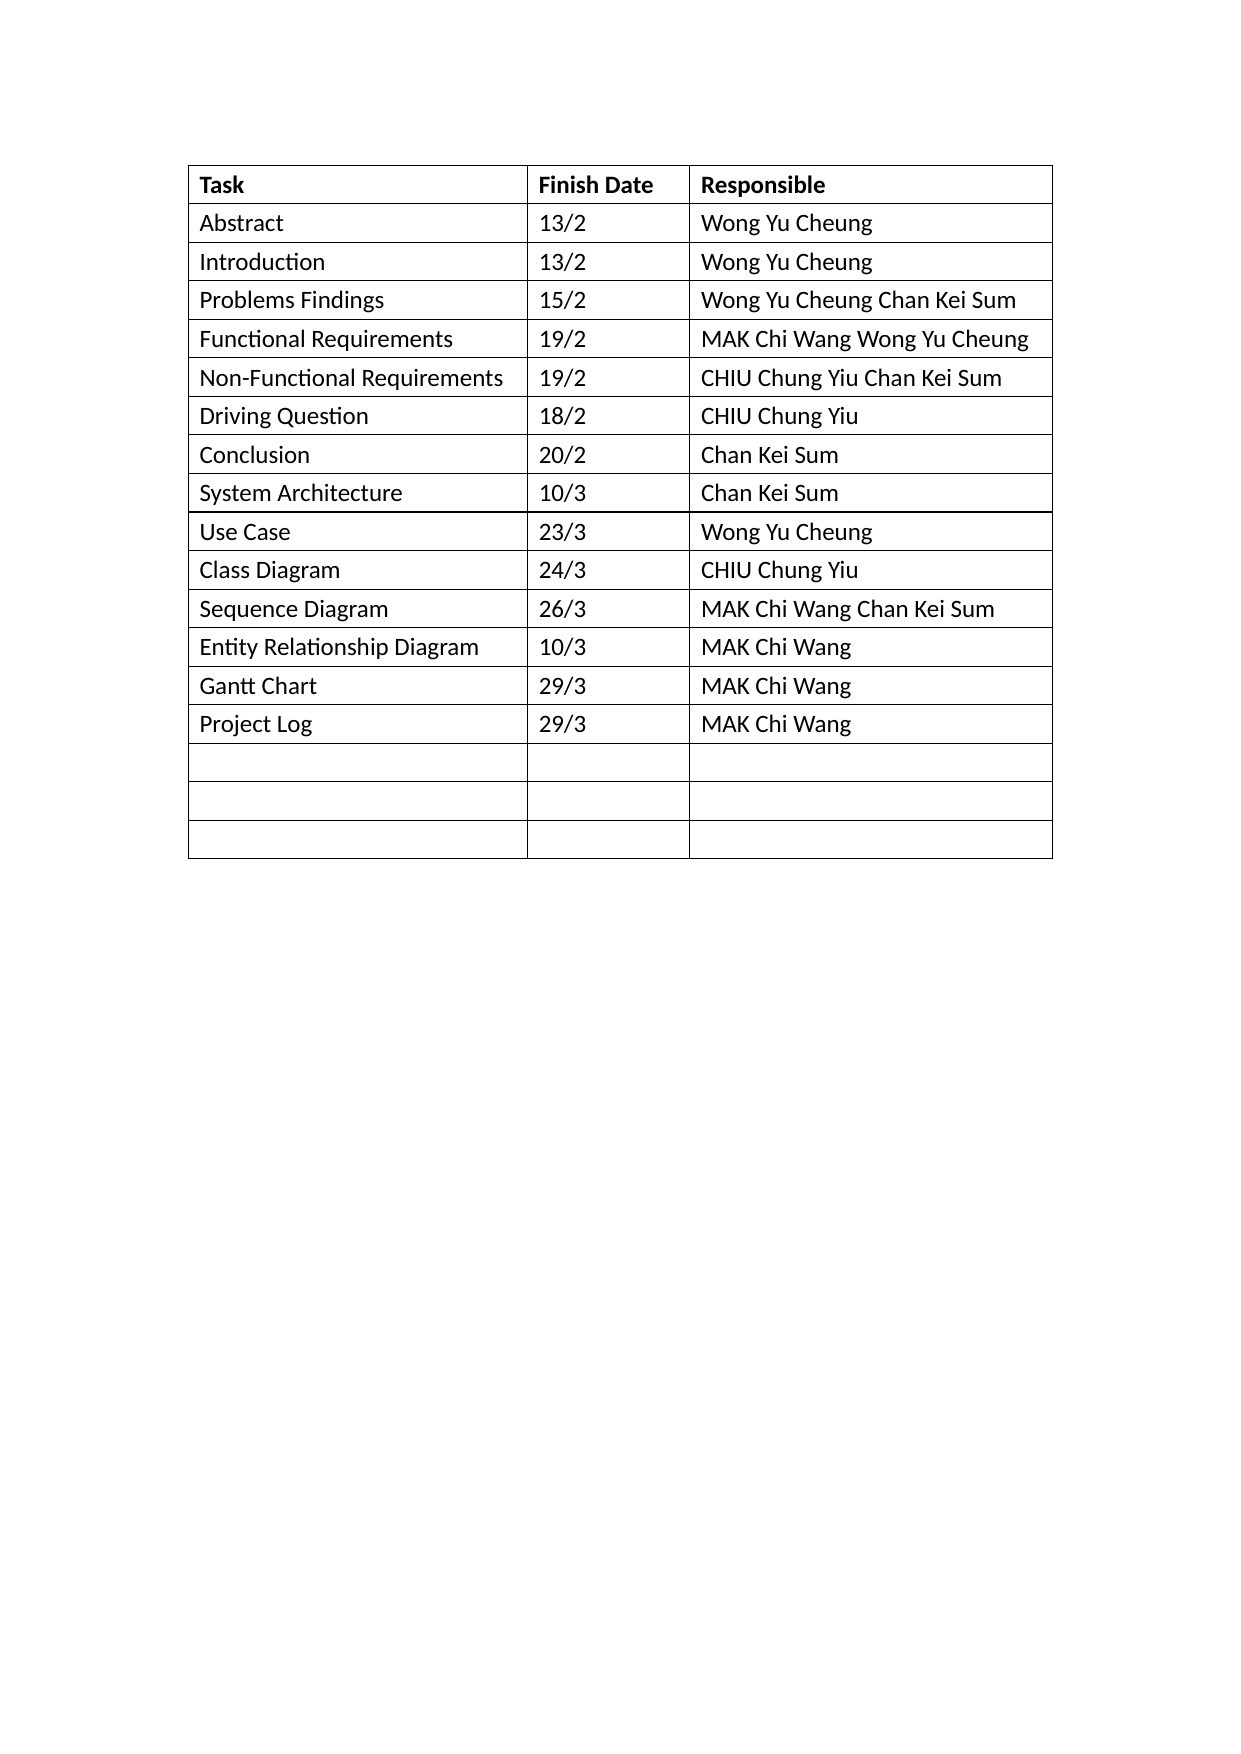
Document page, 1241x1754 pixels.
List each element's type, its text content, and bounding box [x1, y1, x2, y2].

table_cell Wong Yu Cheung Chan Kei Sum [690, 281, 1052, 319]
table_cell Introduction [189, 243, 527, 280]
table_cell Driving Question [189, 397, 527, 434]
table_cell Wong Yu Cheung [690, 204, 1052, 242]
table_cell MAK Chi Wang [690, 667, 1052, 704]
table_cell Entity Relationship Diagram [189, 628, 527, 666]
table_cell [189, 744, 527, 781]
table_cell Functional Requirements [189, 320, 527, 357]
table_cell [189, 782, 527, 820]
table_cell Wong Yu Cheung [690, 513, 1052, 550]
table_cell Non-Functional Requirements [189, 358, 527, 396]
table_cell Conclusion [189, 435, 527, 473]
table_cell 10/3 [528, 474, 689, 511]
table_cell 13/2 [528, 243, 689, 280]
table_cell Chan Kei Sum [690, 474, 1052, 511]
table_cell [528, 782, 689, 820]
table_cell Class Diagram [189, 551, 527, 588]
table_cell 13/2 [528, 204, 689, 242]
table_cell 15/2 [528, 281, 689, 319]
table_cell [189, 821, 527, 858]
table_header Finish Date [528, 166, 689, 203]
table_cell Wong Yu Cheung [690, 243, 1052, 280]
table_cell 18/2 [528, 397, 689, 434]
table_cell [690, 782, 1052, 820]
table_cell 23/3 [528, 513, 689, 550]
table_cell 29/3 [528, 705, 689, 743]
table_cell Sequence Diagram [189, 590, 527, 627]
table_cell MAK Chi Wang Wong Yu Cheung [690, 320, 1052, 357]
table_cell 10/3 [528, 628, 689, 666]
table_cell 29/3 [528, 667, 689, 704]
table_cell 26/3 [528, 590, 689, 627]
table_cell CHIU Chung Yiu [690, 397, 1052, 434]
table_cell MAK Chi Wang [690, 705, 1052, 743]
table_cell [690, 821, 1052, 858]
table_cell Abstract [189, 204, 527, 242]
table_cell MAK Chi Wang Chan Kei Sum [690, 590, 1052, 627]
table_cell 19/2 [528, 358, 689, 396]
table_cell [528, 821, 689, 858]
table_cell CHIU Chung Yiu Chan Kei Sum [690, 358, 1052, 396]
table_cell Chan Kei Sum [690, 435, 1052, 473]
table_cell Problems Findings [189, 281, 527, 319]
table_cell Project Log [189, 705, 527, 743]
table_cell 19/2 [528, 320, 689, 357]
table_cell Use Case [189, 513, 527, 550]
table_cell System Architecture [189, 474, 527, 511]
table_cell CHIU Chung Yiu [690, 551, 1052, 588]
table_cell 20/2 [528, 435, 689, 473]
table_cell MAK Chi Wang [690, 628, 1052, 666]
table_cell [528, 744, 689, 781]
table_header Task [189, 166, 527, 203]
table_header Responsible [690, 166, 1052, 203]
table_cell 24/3 [528, 551, 689, 588]
table_cell Gantt Chart [189, 667, 527, 704]
table_cell [690, 744, 1052, 781]
